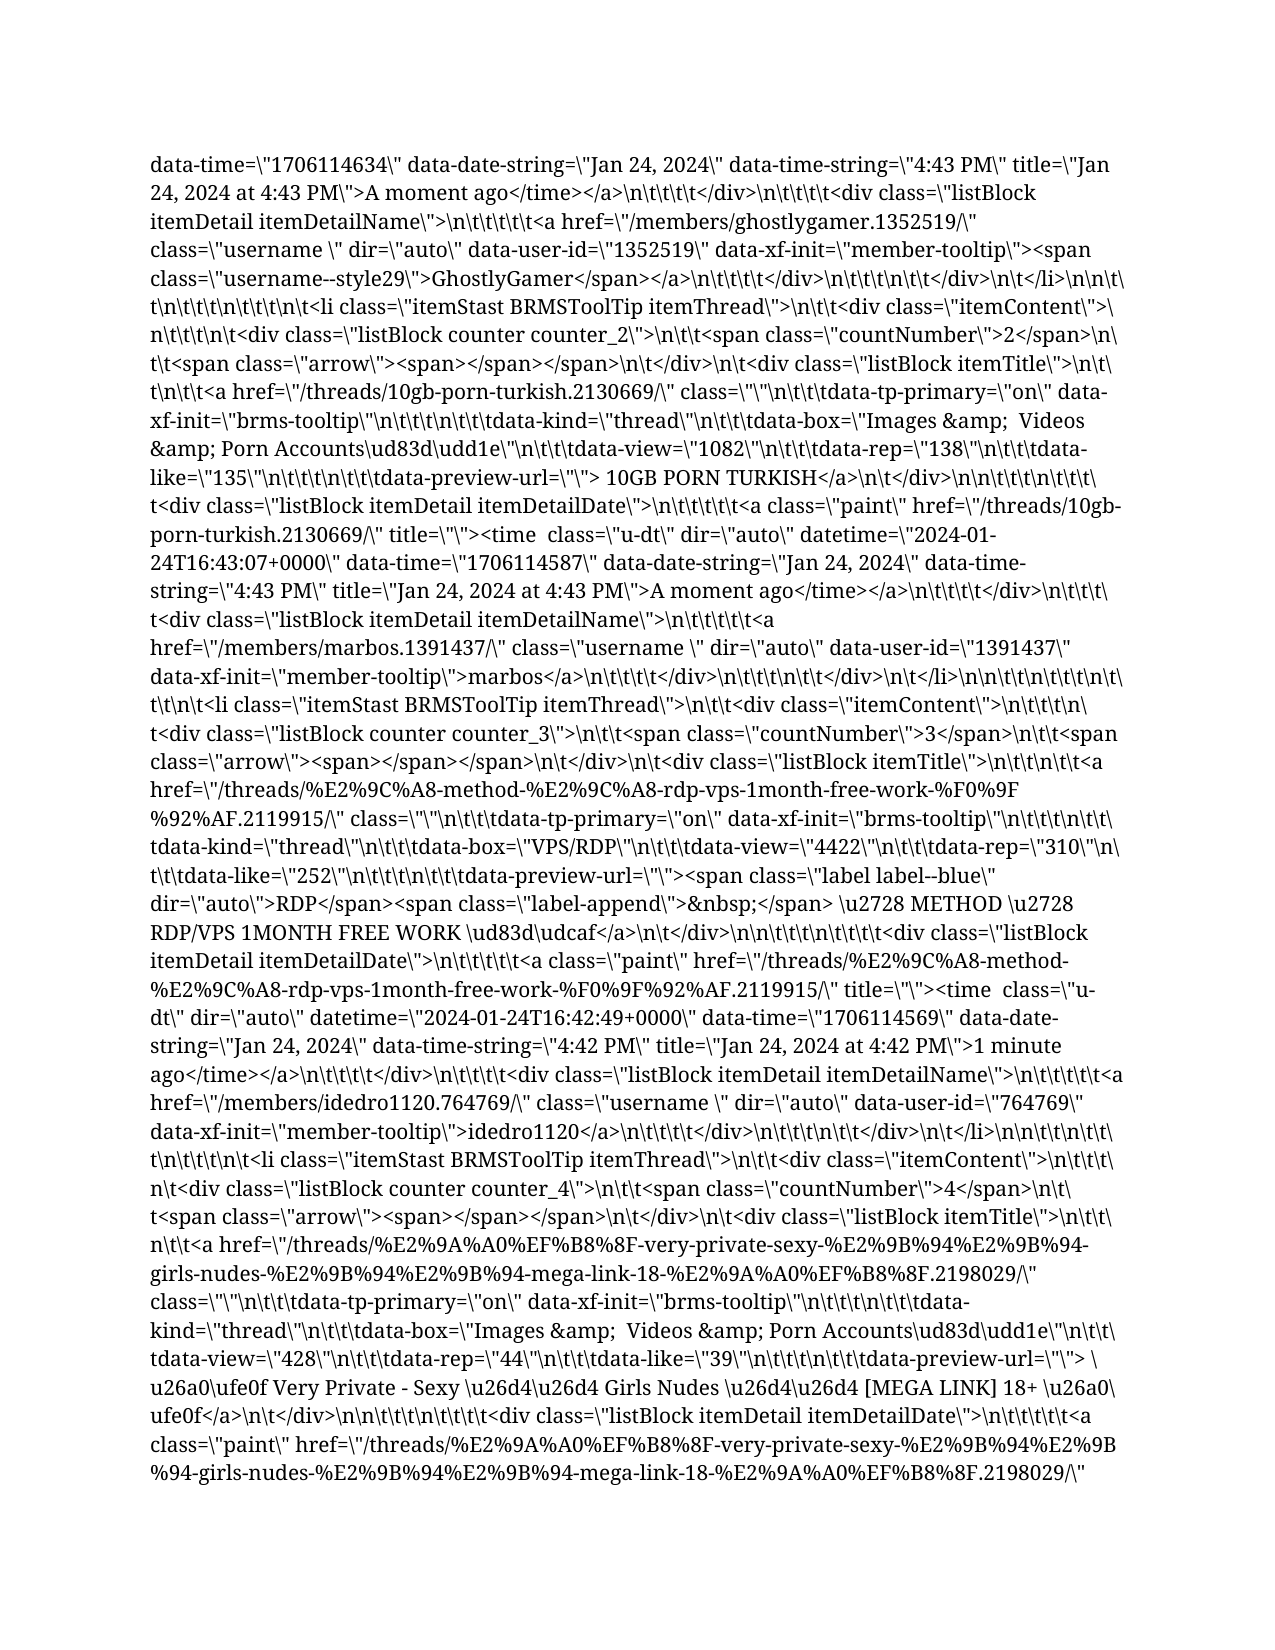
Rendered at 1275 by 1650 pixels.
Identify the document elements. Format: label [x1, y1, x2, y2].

text [150, 150, 1125, 1487]
